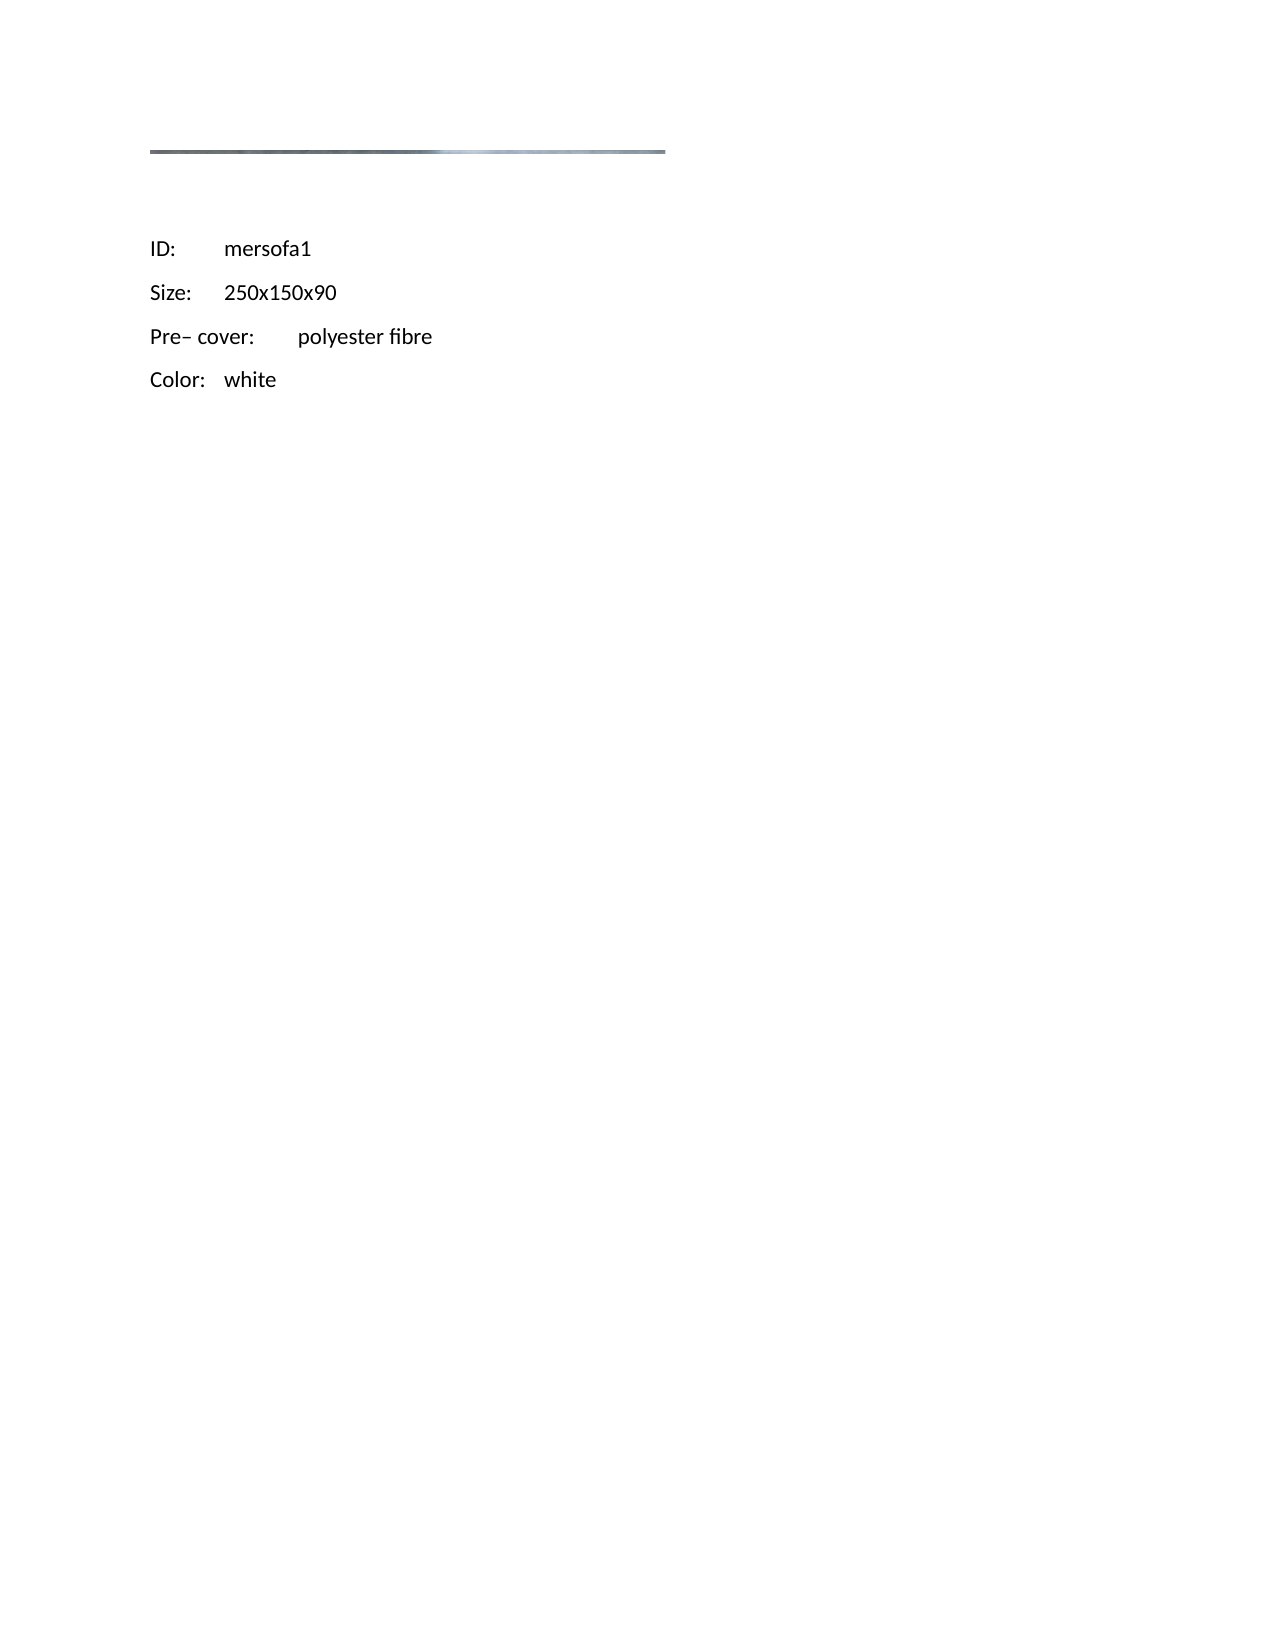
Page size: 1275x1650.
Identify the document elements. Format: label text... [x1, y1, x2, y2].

text Color: white [150, 366, 1125, 393]
text Size: 250x150x90 [150, 279, 1125, 306]
text ID: mersofa1 [150, 235, 1125, 262]
text Pre– cover: polyester fibre [150, 323, 1125, 349]
